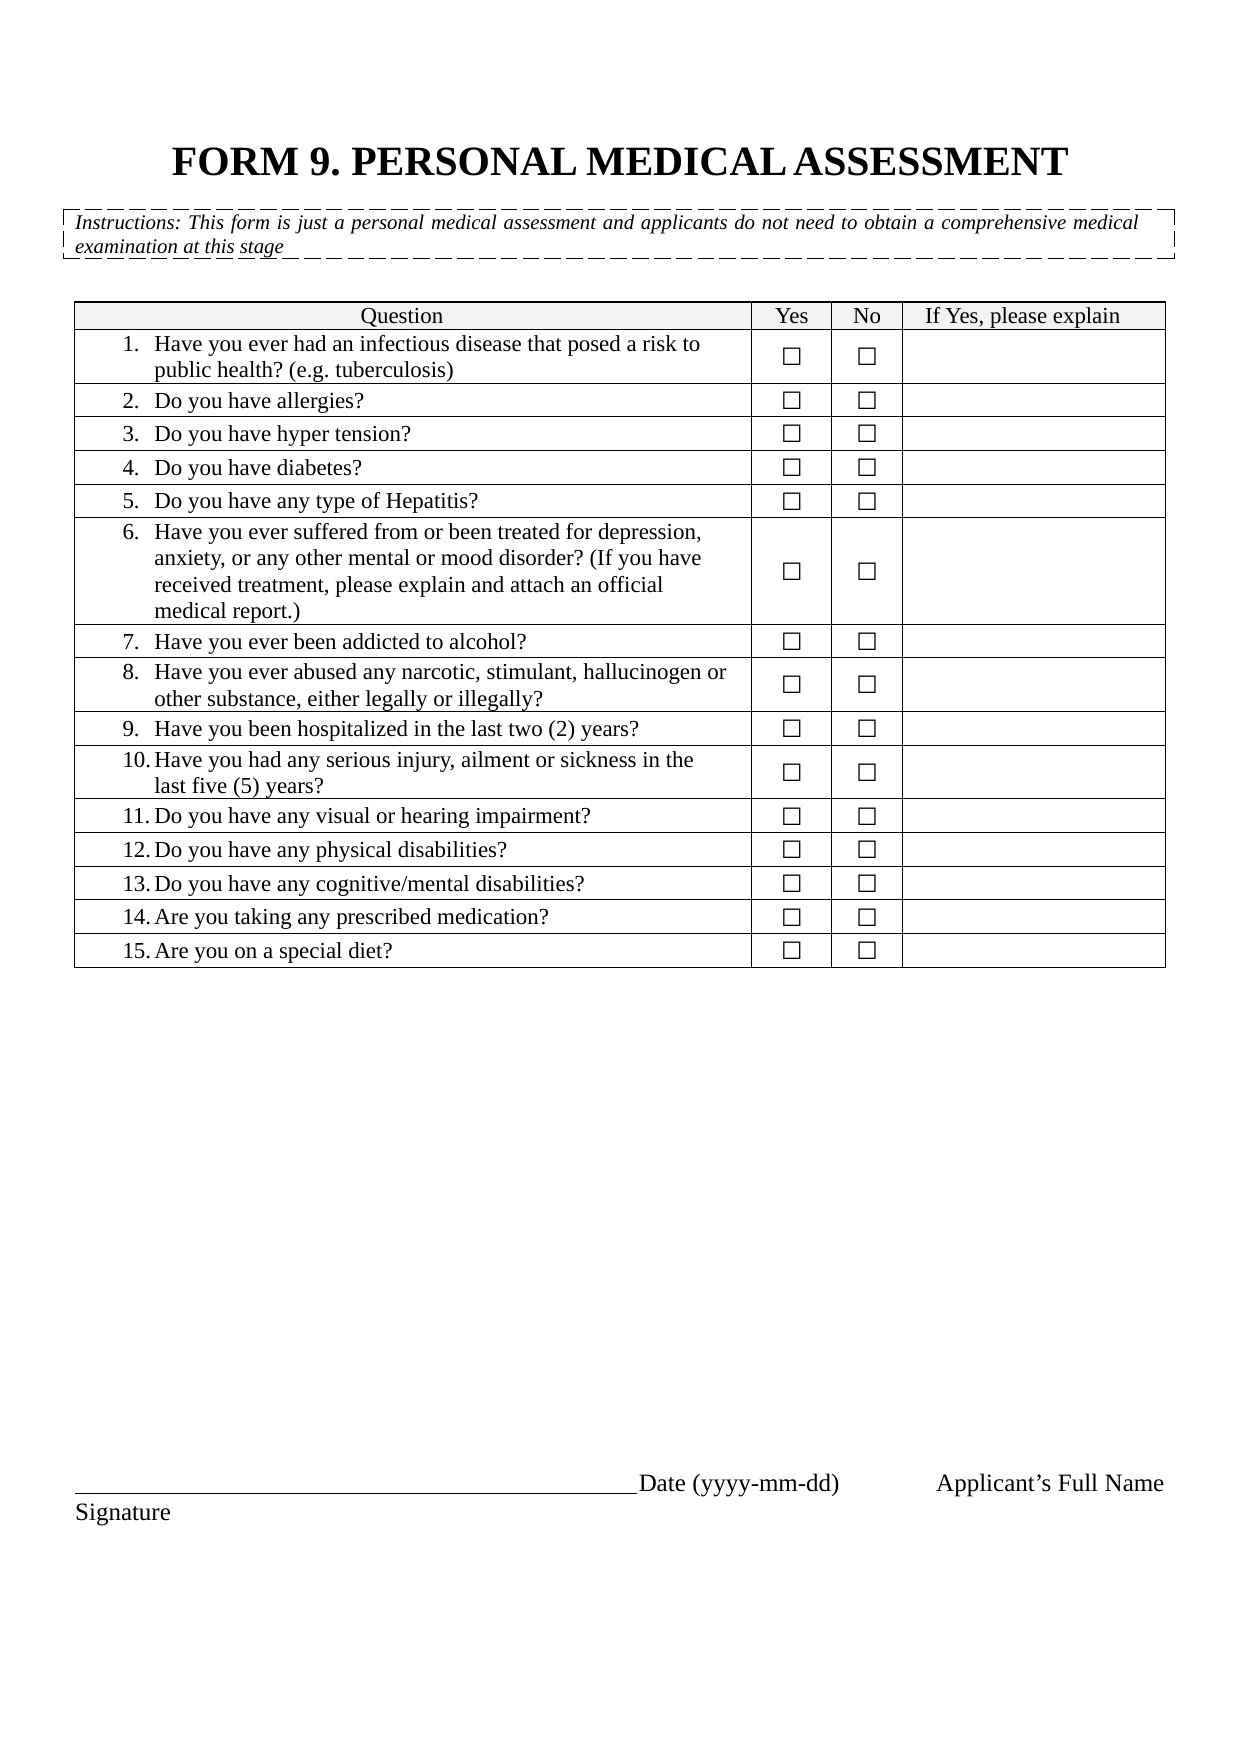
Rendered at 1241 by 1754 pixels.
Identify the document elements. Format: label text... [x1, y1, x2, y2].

table_cell [903, 451, 1165, 483]
table_cell [752, 384, 831, 416]
table_cell [903, 934, 1165, 967]
table_cell [752, 330, 831, 382]
table_cell Have you ever been addicted to alcohol? [75, 625, 751, 657]
table_cell [903, 417, 1165, 450]
table_cell [752, 746, 831, 798]
table_cell [832, 384, 902, 416]
table_cell [832, 712, 902, 744]
table_cell [752, 867, 831, 899]
table_cell [832, 833, 902, 866]
table_cell [752, 417, 831, 450]
table_cell [832, 746, 902, 798]
table_cell Do you have diabetes? [75, 451, 751, 483]
table_cell [752, 934, 831, 967]
table_cell [832, 799, 902, 832]
table_cell [903, 485, 1165, 517]
table_cell Have you been hospitalized in the last two (2) years? [75, 712, 751, 744]
table_cell [903, 833, 1165, 866]
table_cell [752, 485, 831, 517]
table_header Instructions: This form is just a personal medical assessment and applicants do not need to obtain a comprehensive medical examination at this stage [64, 209, 1175, 258]
table_cell Do you have any physical disabilities? [75, 833, 751, 866]
table_cell [903, 625, 1165, 657]
table_cell Are you taking any prescribed medication? [75, 900, 751, 933]
table_cell [903, 867, 1165, 899]
table_cell [903, 518, 1165, 623]
table_cell [752, 712, 831, 744]
table_cell Do you have allergies? [75, 384, 751, 416]
table_cell [903, 900, 1165, 933]
table_cell Have you ever suffered from or been treated for depression, anxiety, or any other mental or mood disorder? (If you have received treatment, please explain and attach an official medical report.) [75, 518, 751, 623]
text Date (yyyy-mm-dd) Applicant’s Full Name Signature [75, 1468, 1165, 1526]
table_cell [903, 712, 1165, 744]
table_cell [752, 900, 831, 933]
table_cell [903, 658, 1165, 711]
table_cell [832, 658, 902, 711]
table_cell [903, 746, 1165, 798]
subtitle FORM 9. PERSONAL MEDICAL ASSESSMENT [75, 137, 1165, 185]
table_cell [752, 658, 831, 711]
table_header Yes [752, 303, 831, 329]
table_cell [752, 518, 831, 623]
table_cell [903, 330, 1165, 382]
table_header Question [75, 303, 751, 329]
table_cell [903, 384, 1165, 416]
table_cell [832, 900, 902, 933]
table_cell Do you have any type of Hepatitis? [75, 485, 751, 517]
table_cell Have you ever had an infectious disease that posed a risk to public health? (e.g. tuberculosis) [75, 330, 751, 382]
table_cell Have you had any serious injury, ailment or sickness in the last five (5) years? [75, 746, 751, 798]
table_cell [752, 833, 831, 866]
table_header If Yes, please explain [903, 303, 1165, 329]
table_cell [832, 485, 902, 517]
table_cell [752, 625, 831, 657]
table_cell Do you have any cognitive/mental disabilities? [75, 867, 751, 899]
table_cell Do you have hyper tension? [75, 417, 751, 450]
table_cell [832, 625, 902, 657]
table_header No [832, 303, 902, 329]
table_cell Are you on a special diet? [75, 934, 751, 967]
table_cell [832, 330, 902, 382]
table_cell [832, 451, 902, 483]
table_cell [832, 417, 902, 450]
table_cell Have you ever abused any narcotic, stimulant, hallucinogen or other substance, either legally or illegally? [75, 658, 751, 711]
table_cell Do you have any visual or hearing impairment? [75, 799, 751, 832]
table_cell [832, 934, 902, 967]
table_cell [752, 799, 831, 832]
table_cell [752, 451, 831, 483]
table_cell [832, 518, 902, 623]
table_cell [903, 799, 1165, 832]
table_cell [832, 867, 902, 899]
